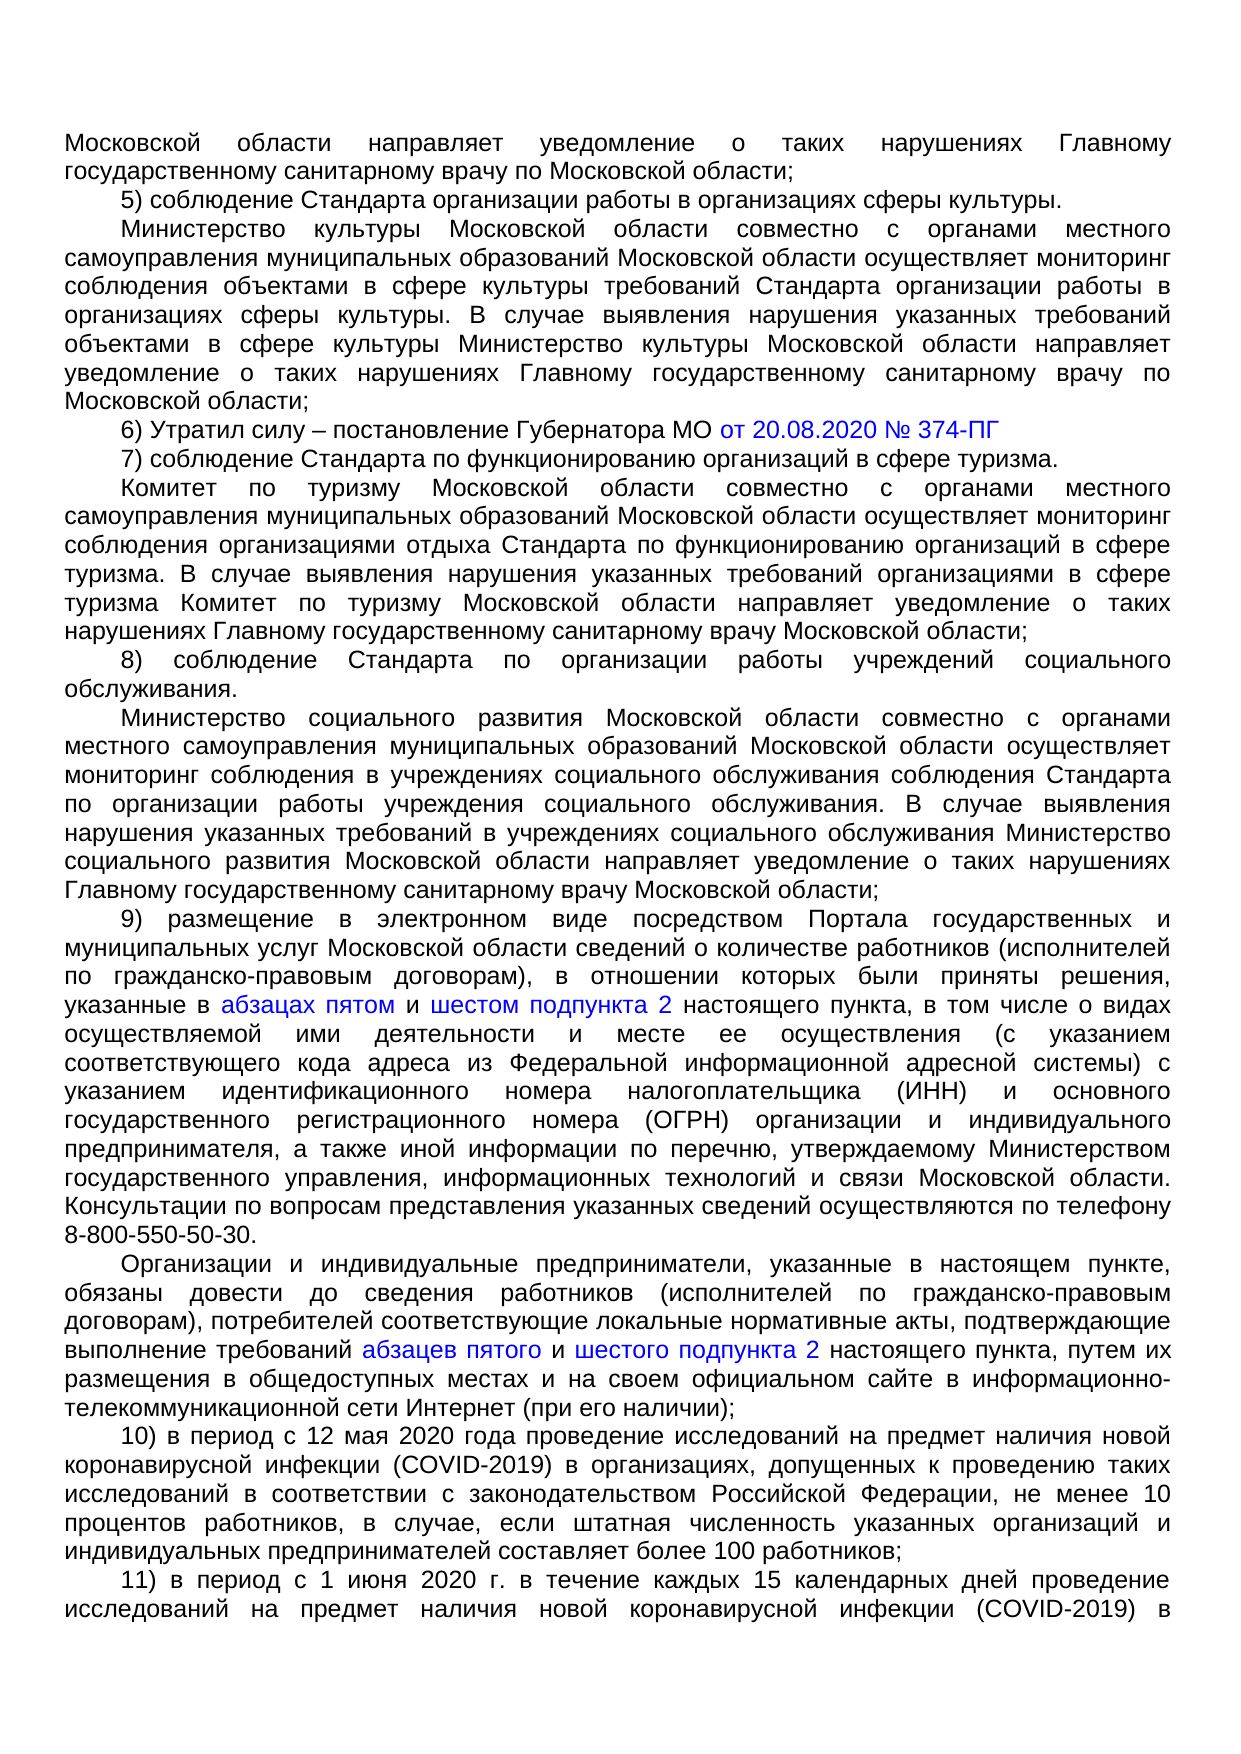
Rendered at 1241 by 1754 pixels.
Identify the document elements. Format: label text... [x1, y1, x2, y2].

text Министерство социального развития Московской области совместно с органами местного самоуправления муниципальных образований Московской области осуществляет мониторинг соблюдения в учреждениях социального обслуживания соблюдения Стандарта по организации работы учреждения социального обслуживания. В случае выявления нарушения указанных требований в учреждениях социального обслуживания Министерство социального развития Московской области направляет уведомление о таких нарушениях Главному государственному санитарному врачу Московской области; [64, 702, 1172, 904]
text 8) соблюдение Стандарта по организации работы учреждений социального обслуживания. [64, 645, 1172, 702]
text 5) соблюдение Стандарта организации работы в организациях сферы культуры. [64, 185, 1172, 214]
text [64, 127, 1172, 185]
text 7) соблюдение Стандарта по функционированию организаций в сфере туризма. [64, 444, 1172, 472]
text 9) размещение в электронном виде посредством Портала государственных и муниципальных услуг Московской области сведений о количестве работников (исполнителей по гражданско-правовым договорам), в отношении которых были приняты решения, указанные в абзацах пятом и шестом подпункта 2 настоящего пункта, в том числе о видах осуществляемой ими деятельности и месте ее осуществления (с указанием соответствующего кода адреса из Федеральной информационной адресной системы) с указанием идентификационного номера налогоплательщика (ИНН) и основного государственного регистрационного номера (ОГРН) организации и индивидуального предпринимателя, а также иной информации по перечню, утверждаемому Министерством государственного управления, информационных технологий и связи Московской области. Консультации по вопросам представления указанных сведений осуществляются по телефону 8-800-550-50-30. [64, 904, 1172, 1249]
text 6) Утратил силу – постановление Губернатора МО от 20.08.2020 № 374-ПГ [64, 415, 1172, 444]
text Министерство культуры Московской области совместно с органами местного самоуправления муниципальных образований Московской области осуществляет мониторинг соблюдения объектами в сфере культуры требований Стандарта организации работы в организациях сферы культуры. В случае выявления нарушения указанных требований объектами в сфере культуры Министерство культуры Московской области направляет уведомление о таких нарушениях Главному государственному санитарному врачу по Московской области; [64, 214, 1172, 415]
text 10) в период с 12 мая 2020 года проведение исследований на предмет наличия новой коронавирусной инфекции (COVID-2019) в организациях, допущенных к проведению таких исследований в соответствии с законодательством Российской Федерации, не менее 10 процентов работников, в случае, если штатная численность указанных организаций и индивидуальных предпринимателей составляет более 100 работников; [64, 1421, 1172, 1565]
text Организации и индивидуальные предприниматели, указанные в настоящем пункте, обязаны довести до сведения работников (исполнителей по гражданско-правовым договорам), потребителей соответствующие локальные нормативные акты, подтверждающие выполнение требований абзацев пятого и шестого подпункта 2 настоящего пункта, путем их размещения в общедоступных местах и на своем официальном сайте в информационно-телекоммуникационной сети Интернет (при его наличии); [64, 1249, 1172, 1421]
text Комитет по туризму Московской области совместно с органами местного самоуправления муниципальных образований Московской области осуществляет мониторинг соблюдения организациями отдыха Стандарта по функционированию организаций в сфере туризма. В случае выявления нарушения указанных требований организациями в сфере туризма Комитет по туризму Московской области направляет уведомление о таких нарушениях Главному государственному санитарному врачу Московской области; [64, 472, 1172, 645]
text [64, 1565, 1172, 1622]
